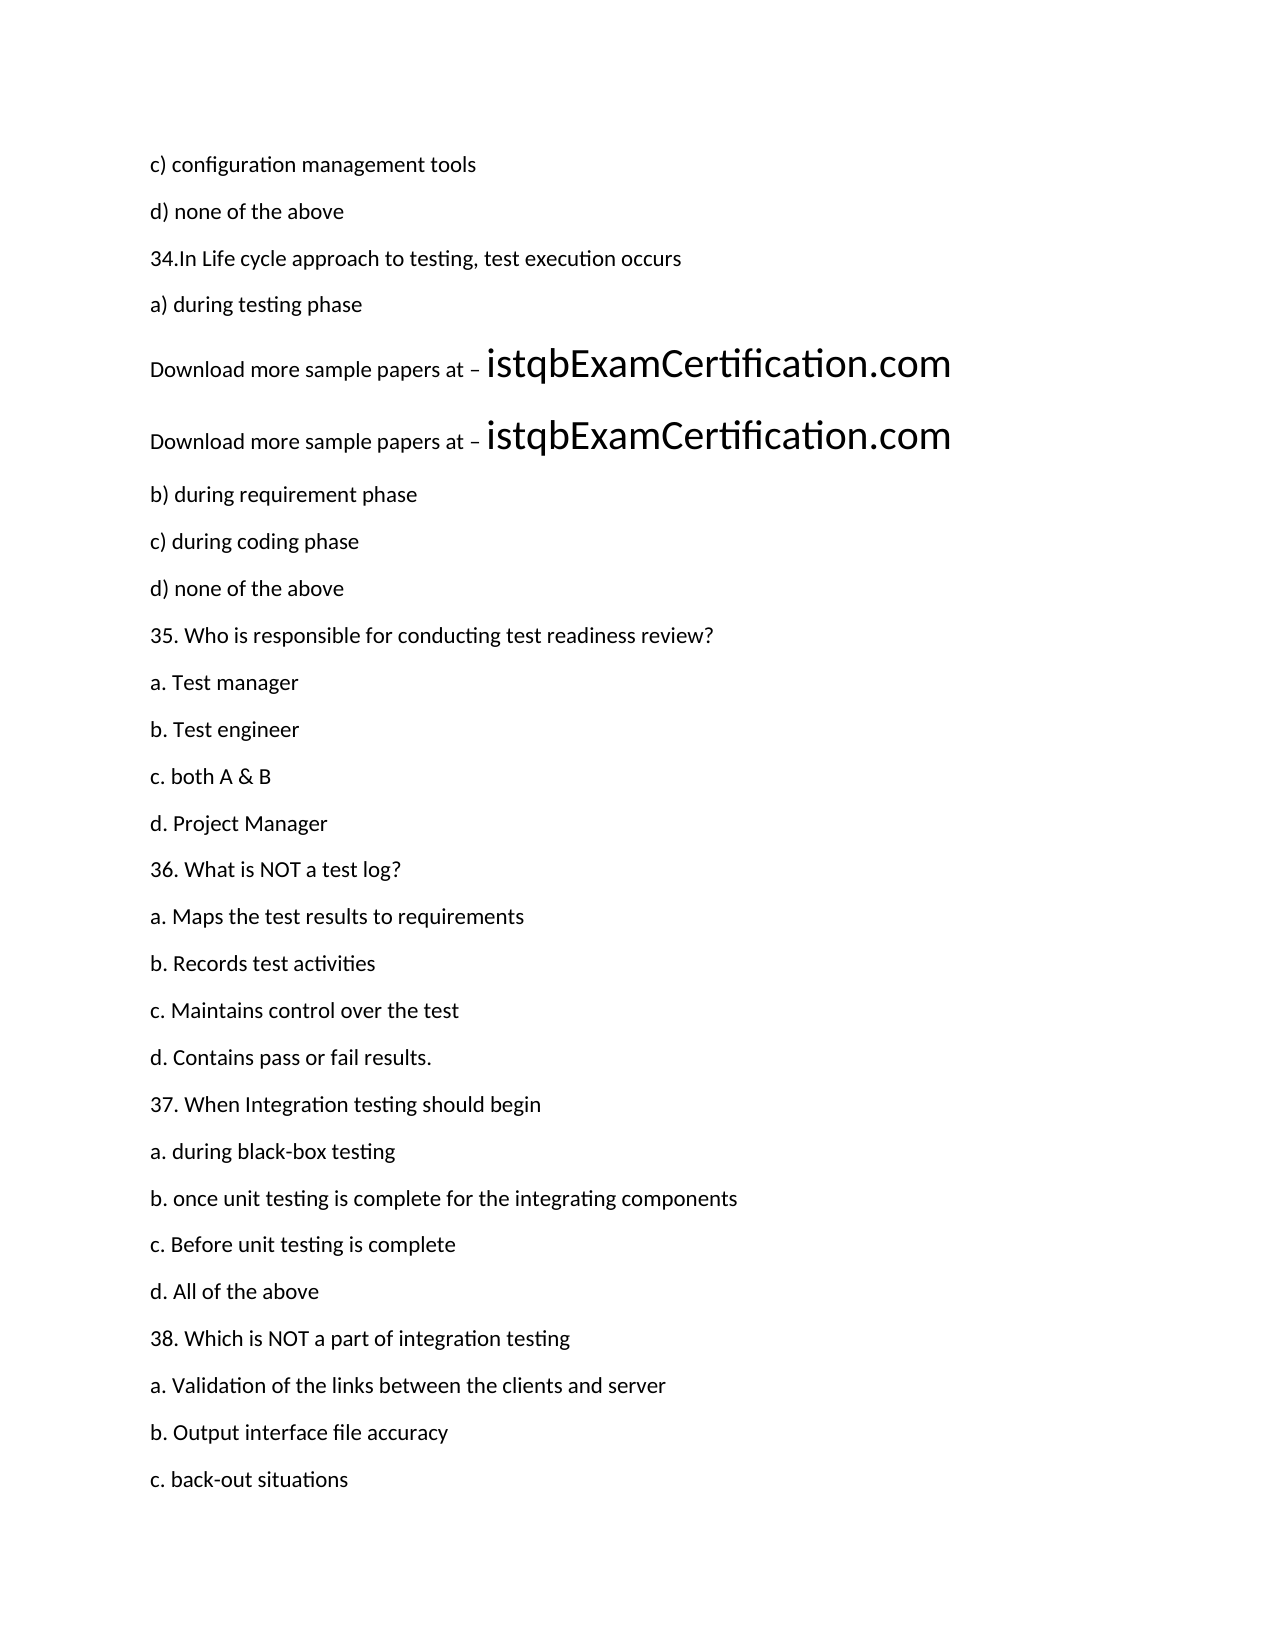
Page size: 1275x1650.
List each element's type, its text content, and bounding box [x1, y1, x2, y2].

text b. once unit testing is complete for the integrating components [150, 1184, 1125, 1212]
text a. Validation of the links between the clients and server [150, 1371, 1125, 1399]
text 36. What is NOT a test log? [150, 856, 1125, 884]
text a. during black-box testing [150, 1137, 1125, 1165]
text a. Maps the test results to requirements [150, 902, 1125, 931]
text c. Maintains control over the test [150, 996, 1125, 1024]
text c. both A & B [150, 762, 1125, 790]
text b) during requirement phase [150, 481, 1125, 509]
text d. Contains pass or fail results. [150, 1043, 1125, 1071]
text Download more sample papers at – istqbExamCertification.com [150, 409, 1125, 460]
text c) during coding phase [150, 527, 1125, 556]
text b. Records test activities [150, 949, 1125, 977]
text c. back-out situations [150, 1465, 1125, 1493]
text Download more sample papers at – istqbExamCertification.com [150, 337, 1125, 388]
text d. Project Manager [150, 809, 1125, 837]
text 37. When Integration testing should begin [150, 1090, 1125, 1118]
text c. Before unit testing is complete [150, 1231, 1125, 1259]
text a) during testing phase [150, 291, 1125, 319]
text 34.In Life cycle approach to testing, test execution occurs [150, 244, 1125, 272]
text b. Output interface file accuracy [150, 1418, 1125, 1446]
text b. Test engineer [150, 715, 1125, 743]
text a. Test manager [150, 668, 1125, 696]
text 38. Which is NOT a part of integration testing [150, 1324, 1125, 1352]
text d. All of the above [150, 1277, 1125, 1306]
text d) none of the above [150, 197, 1125, 225]
text 35. Who is responsible for conducting test readiness review? [150, 621, 1125, 649]
text c) configuration management tools [150, 150, 1125, 178]
text d) none of the above [150, 574, 1125, 602]
